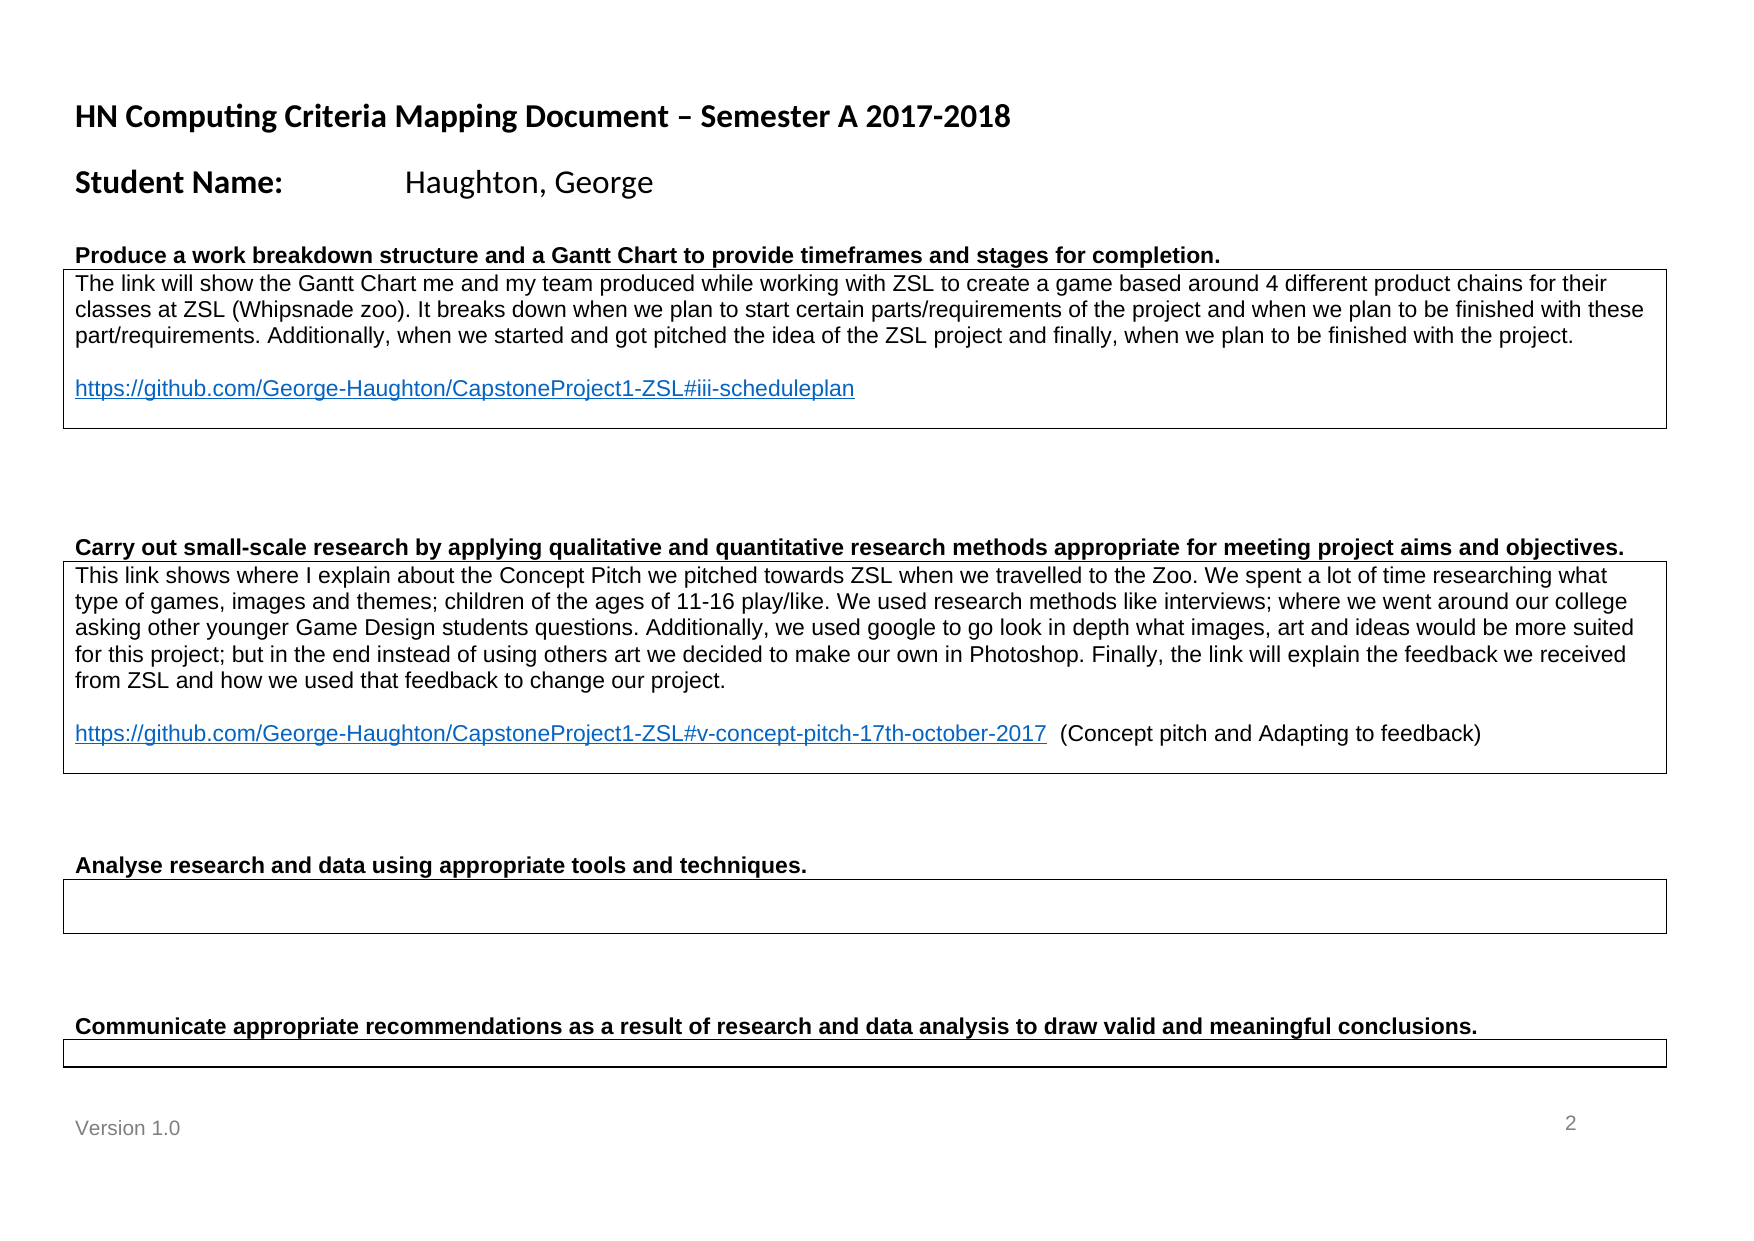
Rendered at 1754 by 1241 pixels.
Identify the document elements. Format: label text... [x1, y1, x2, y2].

table_header This link shows where I explain about the Concept Pitch we pitched towards ZSL when we travelled to the Zoo. We spent a lot of time researching what type of games, images and themes; children of the ages of 11-16 play/like. We used research methods like interviews; where we went around our college asking other younger Game Design students questions. Additionally, we used google to go look in depth what images, art and ideas would be more suited for this project; but in the end instead of using others art we decided to make our own in Photoshop. Finally, the link will explain the feedback we received from ZSL and how we used that feedback to change our project. https://github.com/George-Haughton/CapstoneProject1-ZSL#v-concept-pitch-17th-october-2017 (Concept pitch and Adapting to feedback) [64, 562, 1666, 772]
text Carry out small-scale research by applying qualitative and quantitative research methods appropriate for meeting project aims and objectives. [75, 534, 1679, 561]
table_header The link will show the Gantt Chart me and my team produced while working with ZSL to create a game based around 4 different product chains for their classes at ZSL (Whipsnade zoo). It breaks down when we plan to start certain parts/requirements of the project and when we plan to be finished with these part/requirements. Additionally, when we started and got pitched the idea of the ZSL project and finally, when we plan to be finished with the project. https://github.com/George-Haughton/CapstoneProject1-ZSL#iii-scheduleplan [64, 270, 1666, 428]
text Analyse research and data using appropriate tools and techniques. [75, 852, 1679, 879]
text Produce a work breakdown structure and a Gantt Chart to provide timeframes and stages for completion. [75, 242, 1679, 268]
table_header [64, 880, 1666, 933]
text Communicate appropriate recommendations as a result of research and data analysis to draw valid and meaningful conclusions. [75, 1013, 1679, 1039]
table_header [64, 1040, 1666, 1066]
